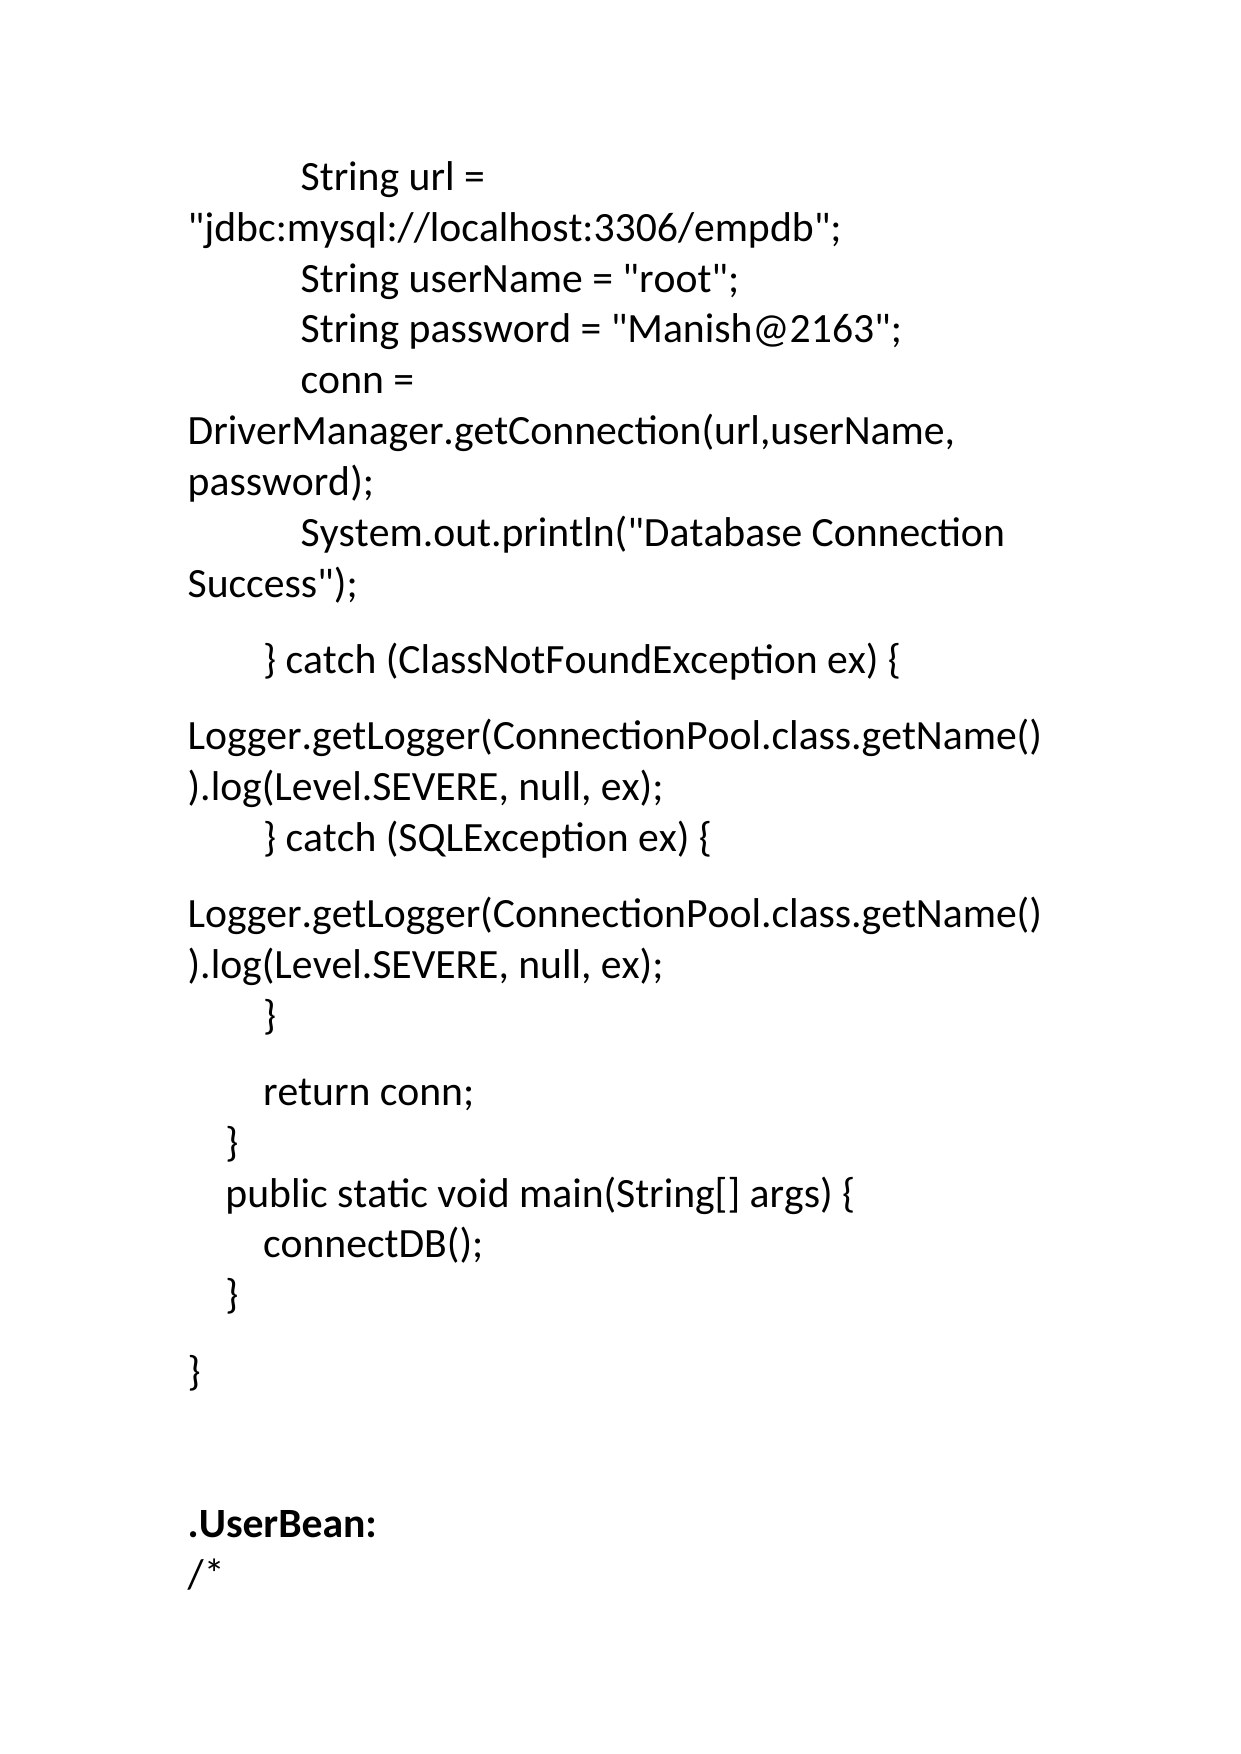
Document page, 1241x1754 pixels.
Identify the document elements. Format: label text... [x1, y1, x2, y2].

text .UserBean: [187, 1497, 1053, 1548]
text String password = "Manish@2163"; [187, 302, 1053, 353]
text Logger.getLogger(ConnectionPool.class.getName()).log(Level.SEVERE, null, ex); [187, 684, 1053, 811]
text String userName = "root"; [187, 252, 1053, 302]
text } catch (SQLException ex) { [187, 811, 1053, 862]
text } [187, 1344, 1053, 1395]
text public static void main(String[] args) { [187, 1167, 1053, 1217]
text } [187, 989, 1053, 1039]
text } catch (ClassNotFoundException ex) { [187, 633, 1053, 684]
text connectDB(); [187, 1217, 1053, 1268]
text } [187, 1116, 1053, 1167]
text System.out.println("Database Connection Success"); [187, 506, 1053, 607]
text conn = DriverManager.getConnection(url,userName, password); [187, 353, 1053, 506]
text return conn; [187, 1065, 1053, 1116]
text } [187, 1268, 1053, 1319]
text /* [187, 1548, 1053, 1599]
text Logger.getLogger(ConnectionPool.class.getName()).log(Level.SEVERE, null, ex); [187, 862, 1053, 989]
text String url = "jdbc:mysql://localhost:3306/empdb"; [187, 150, 1053, 252]
